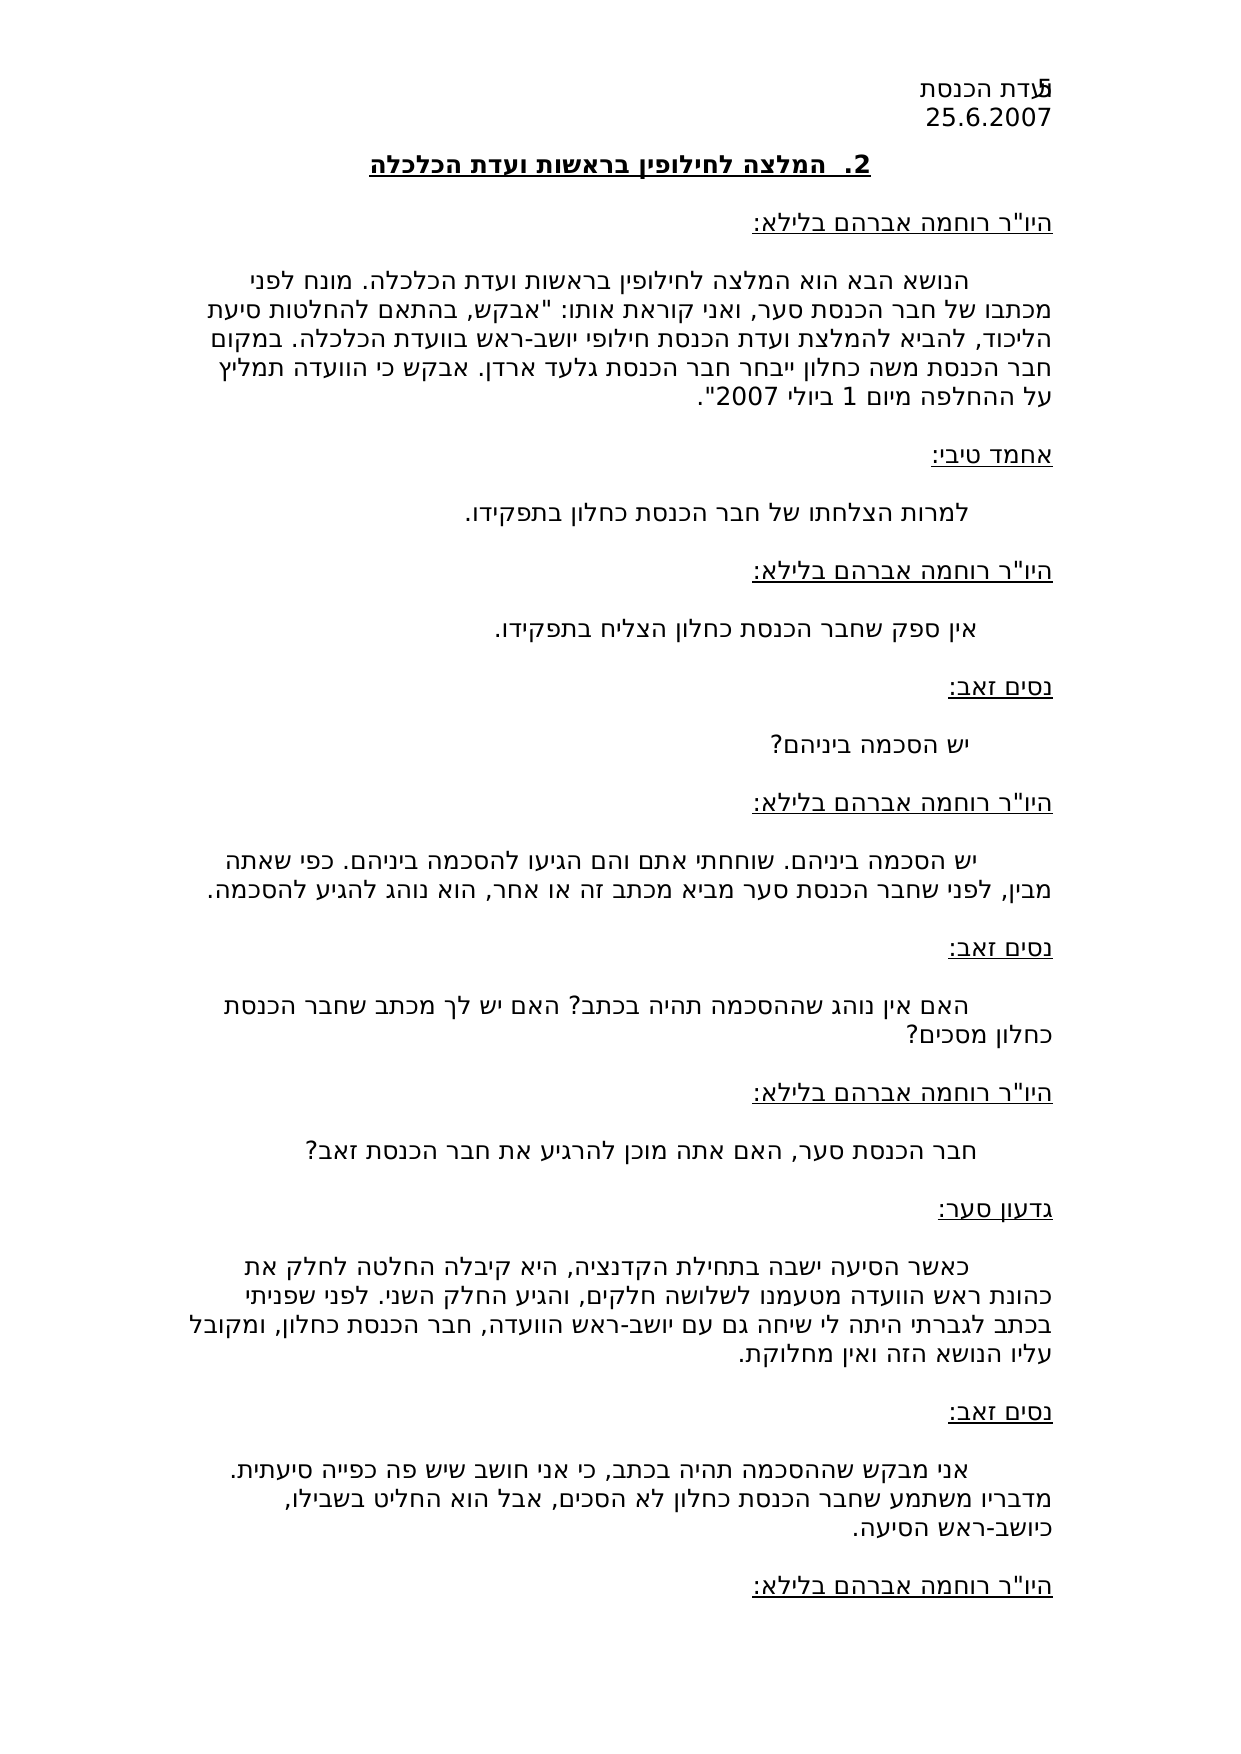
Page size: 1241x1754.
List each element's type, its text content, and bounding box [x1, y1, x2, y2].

text כאשר הסיעה ישבה בתחילת הקדנציה, היא קיבלה החלטה לחלק את כהונת ראש הוועדה מטעמנו לשלושה חלקים, והגיע החלק השני. לפני שפניתי בכתב לגברתי היתה לי שיחה גם עם יושב-ראש הוועדה, חבר הכנסת כחלון, ומקובל עליו הנושא הזה ואין מחלוקת. [187, 1252, 1053, 1368]
text נסים זאב: [187, 933, 1053, 962]
text היו"ר רוחמה אברהם בלילא: [187, 1078, 1053, 1107]
text יש הסכמה ביניהם. שוחחתי אתם והם הגיעו להסכמה ביניהם. כפי שאתה מבין, לפני שחבר הכנסת סער מביא מכתב זה או אחר, הוא נוהג להגיע להסכמה. [187, 846, 1053, 904]
text הנושא הבא הוא המלצה לחילופין בראשות ועדת הכלכלה. מונח לפני מכתבו של חבר הכנסת סער, ואני קוראת אותו: "אבקש, בהתאם להחלטות סיעת הליכוד, להביא להמלצת ועדת הכנסת חילופי יושב-ראש בוועדת הכלכלה. במקום חבר הכנסת משה כחלון ייבחר חבר הכנסת גלעד ארדן. אבקש כי הוועדה תמליץ על ההחלפה מיום 1 ביולי 2007". [187, 266, 1053, 412]
text אני מבקש שההסכמה תהיה בכתב, כי אני חושב שיש פה כפייה סיעתית. מדבריו משתמע שחבר הכנסת כחלון לא הסכים, אבל הוא החליט בשבילו, כיושב-ראש הסיעה. [187, 1455, 1053, 1542]
text אחמד טיבי: [187, 440, 1053, 469]
text היו"ר רוחמה אברהם בלילא: [187, 788, 1053, 817]
text אין ספק שחבר הכנסת כחלון הצליח בתפקידו. [187, 614, 1053, 643]
text 2. המלצה לחילופין בראשות ועדת הכלכלה [187, 150, 1053, 179]
text נסים זאב: [187, 672, 1053, 701]
text נסים זאב: [187, 1397, 1053, 1426]
text האם אין נוהג שההסכמה תהיה בכתב? האם יש לך מכתב שחבר הכנסת כחלון מסכים? [187, 991, 1053, 1049]
text גדעון סער: [187, 1194, 1053, 1223]
text חבר הכנסת סער, האם אתה מוכן להרגיע את חבר הכנסת זאב? [187, 1136, 1053, 1165]
text היו"ר רוחמה אברהם בלילא: [187, 208, 1053, 237]
text היו"ר רוחמה אברהם בלילא: [187, 1571, 1053, 1600]
text למרות הצלחתו של חבר הכנסת כחלון בתפקידו. [187, 498, 1053, 527]
text יש הסכמה ביניהם? [187, 730, 1053, 759]
text היו"ר רוחמה אברהם בלילא: [187, 556, 1053, 585]
